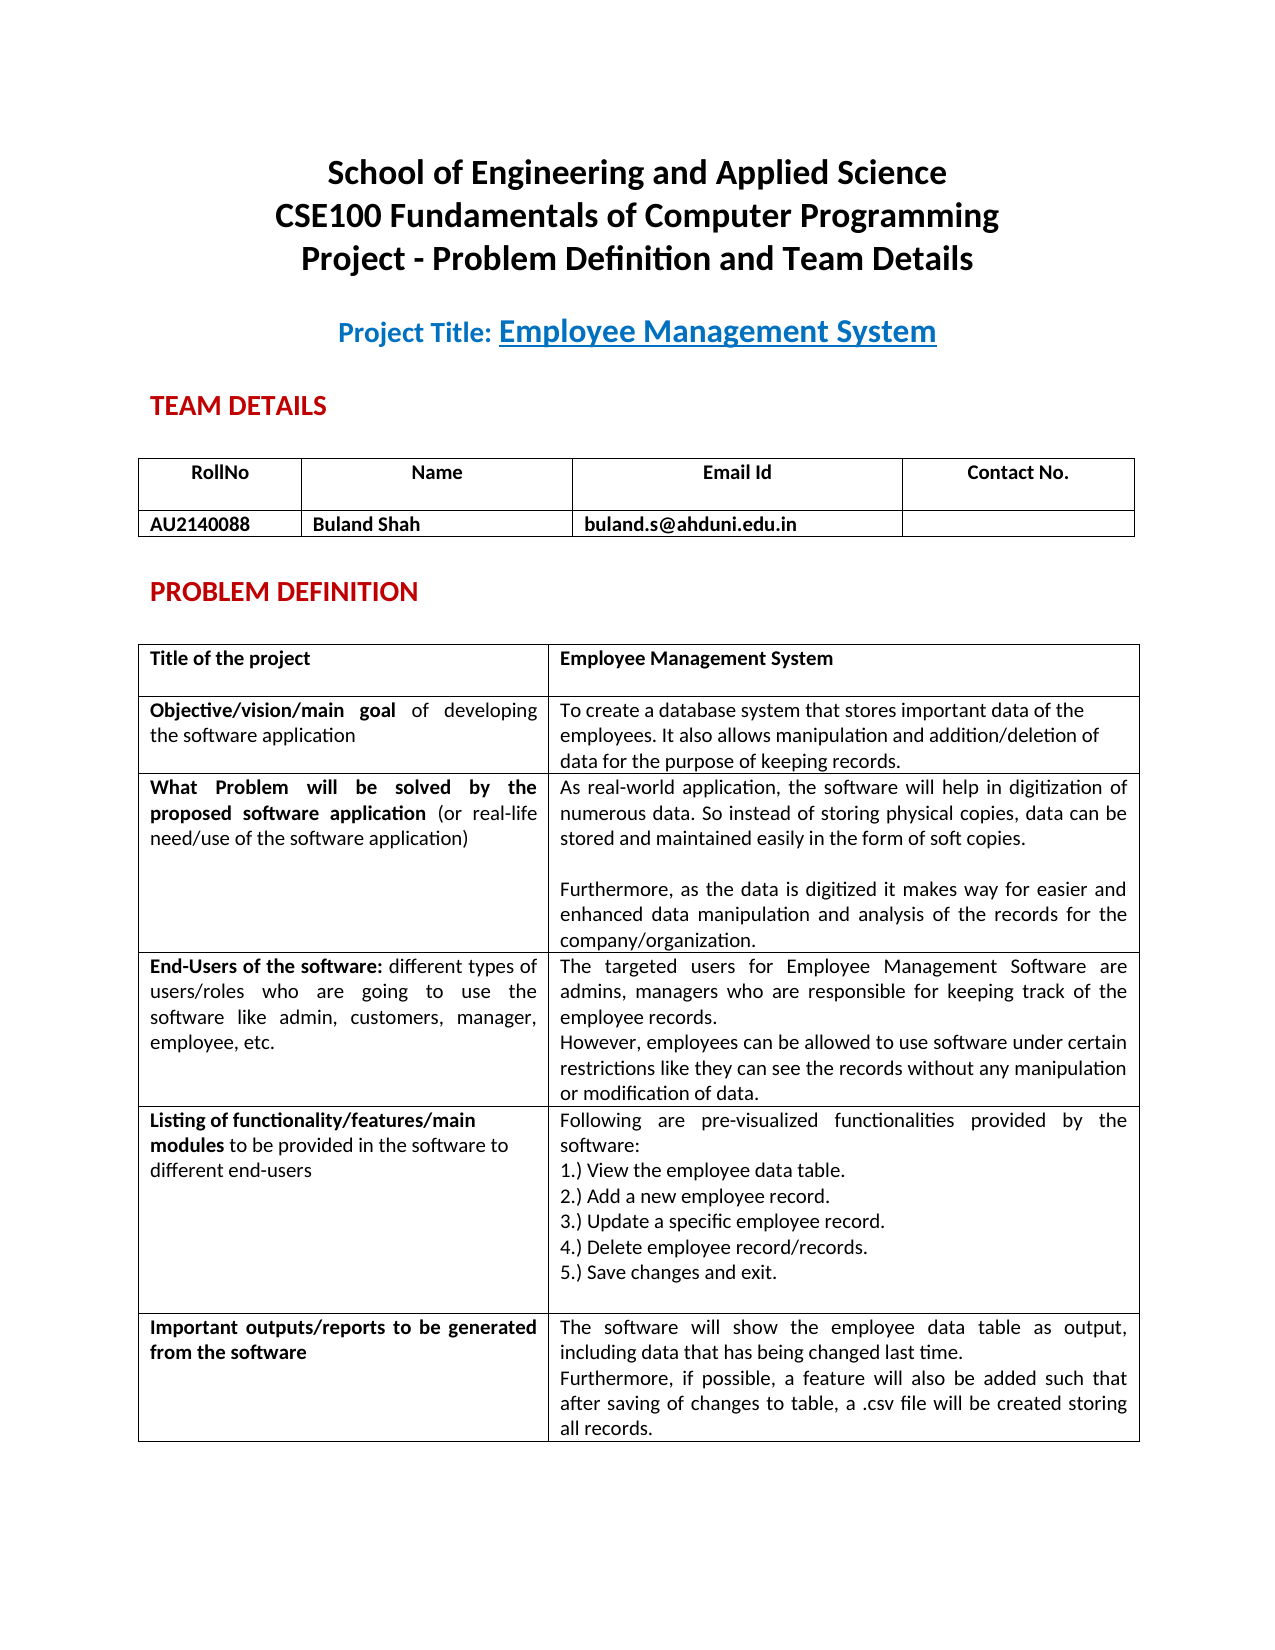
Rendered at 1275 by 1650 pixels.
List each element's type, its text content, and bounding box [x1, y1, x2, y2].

text PROBLEM DEFINITION [150, 573, 1125, 608]
table_cell Important outputs/reports to be generated from the software [139, 1314, 548, 1441]
table_cell Objective/vision/main goal of developing the software application [139, 697, 548, 773]
table_cell To create a database system that stores important data of the employees. It also allows manipulation and addition/deletion of data for the purpose of keeping records. [549, 697, 1139, 773]
table_header Employee Management System [549, 645, 1139, 696]
text TEAM DETAILS [150, 387, 1125, 422]
table_cell What Problem will be solved by the proposed software application (or real-life need/use of the software application) [139, 774, 548, 952]
table_cell Following are pre-visualized functionalities provided by the software: 1.) View the employee data table. 2.) Add a new employee record. 3.) Update a specific employee record. 4.) Delete employee record/records. 5.) Save changes and exit. [549, 1107, 1139, 1313]
text Project Title: Employee Management System [150, 310, 1125, 351]
table_cell The software will show the employee data table as output, including data that has being changed last time. Furthermore, if possible, a feature will also be added such that after saving of changes to table, a .csv file will be created storing all records. [549, 1314, 1139, 1441]
table_cell As real-world application, the software will help in digitization of numerous data. So instead of storing physical copies, data can be stored and maintained easily in the form of soft copies. Furthermore, as the data is digitized it makes way for easier and enhanced data manipulation and analysis of the records for the company/organization. [549, 774, 1139, 952]
table_cell The targeted users for Employee Management Software are admins, managers who are responsible for keeping track of the employee records. However, employees can be allowed to use software under certain restrictions like they can see the records without any manipulation or modification of data. [549, 953, 1139, 1106]
table_header Name [302, 459, 572, 510]
text School of Engineering and Applied Science [150, 150, 1125, 193]
table_cell [903, 511, 1134, 536]
table_cell AU2140088 [139, 511, 301, 536]
table_cell buland.s@ahduni.edu.in [573, 511, 902, 536]
text Project - Problem Definition and Team Details [150, 236, 1125, 280]
table_header RollNo [139, 459, 301, 510]
table_cell Buland Shah [302, 511, 572, 536]
table_header Email Id [573, 459, 902, 510]
table_cell End-Users of the software: different types of users/roles who are going to use the software like admin, customers, manager, employee, etc. [139, 953, 548, 1106]
table_header Contact No. [903, 459, 1134, 510]
text CSE100 Fundamentals of Computer Programming [150, 193, 1125, 236]
table_header Title of the project [139, 645, 548, 696]
table_cell Listing of functionality/features/main modules to be provided in the software to different end-users [139, 1107, 548, 1313]
